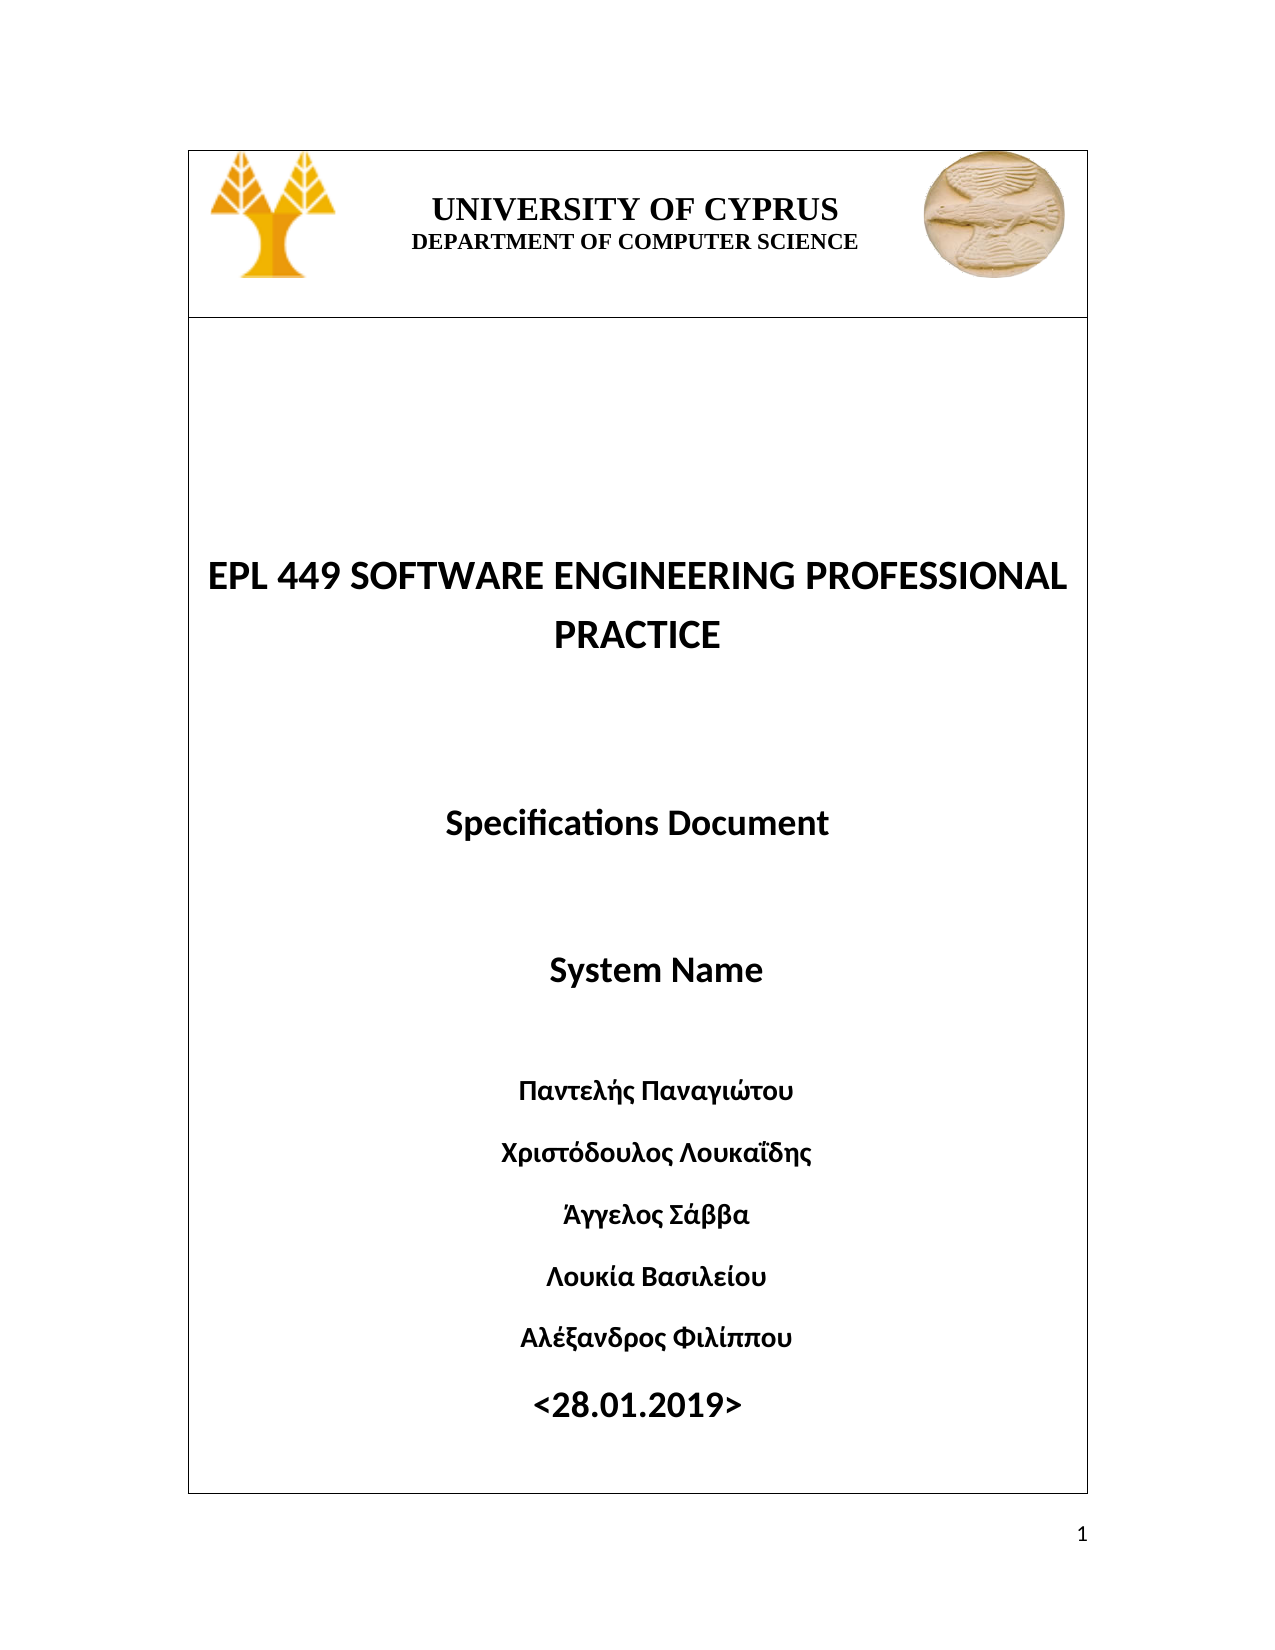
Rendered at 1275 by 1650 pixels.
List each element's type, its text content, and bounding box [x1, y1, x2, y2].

table_header [189, 151, 1087, 317]
picture [210, 151, 336, 278]
table_cell EPL 449 SOFTWARE ENGINEERING PROFESSIONAL PRACTICE Specifications Document System Name Παντελής Παναγιώτου Χριστόδουλος Λουκαΐδης Άγγελος Σάββα Λουκία Βασιλείου Αλέξανδρος Φιλίππου <28.01.2019> [189, 318, 1087, 1493]
picture [923, 151, 1065, 278]
